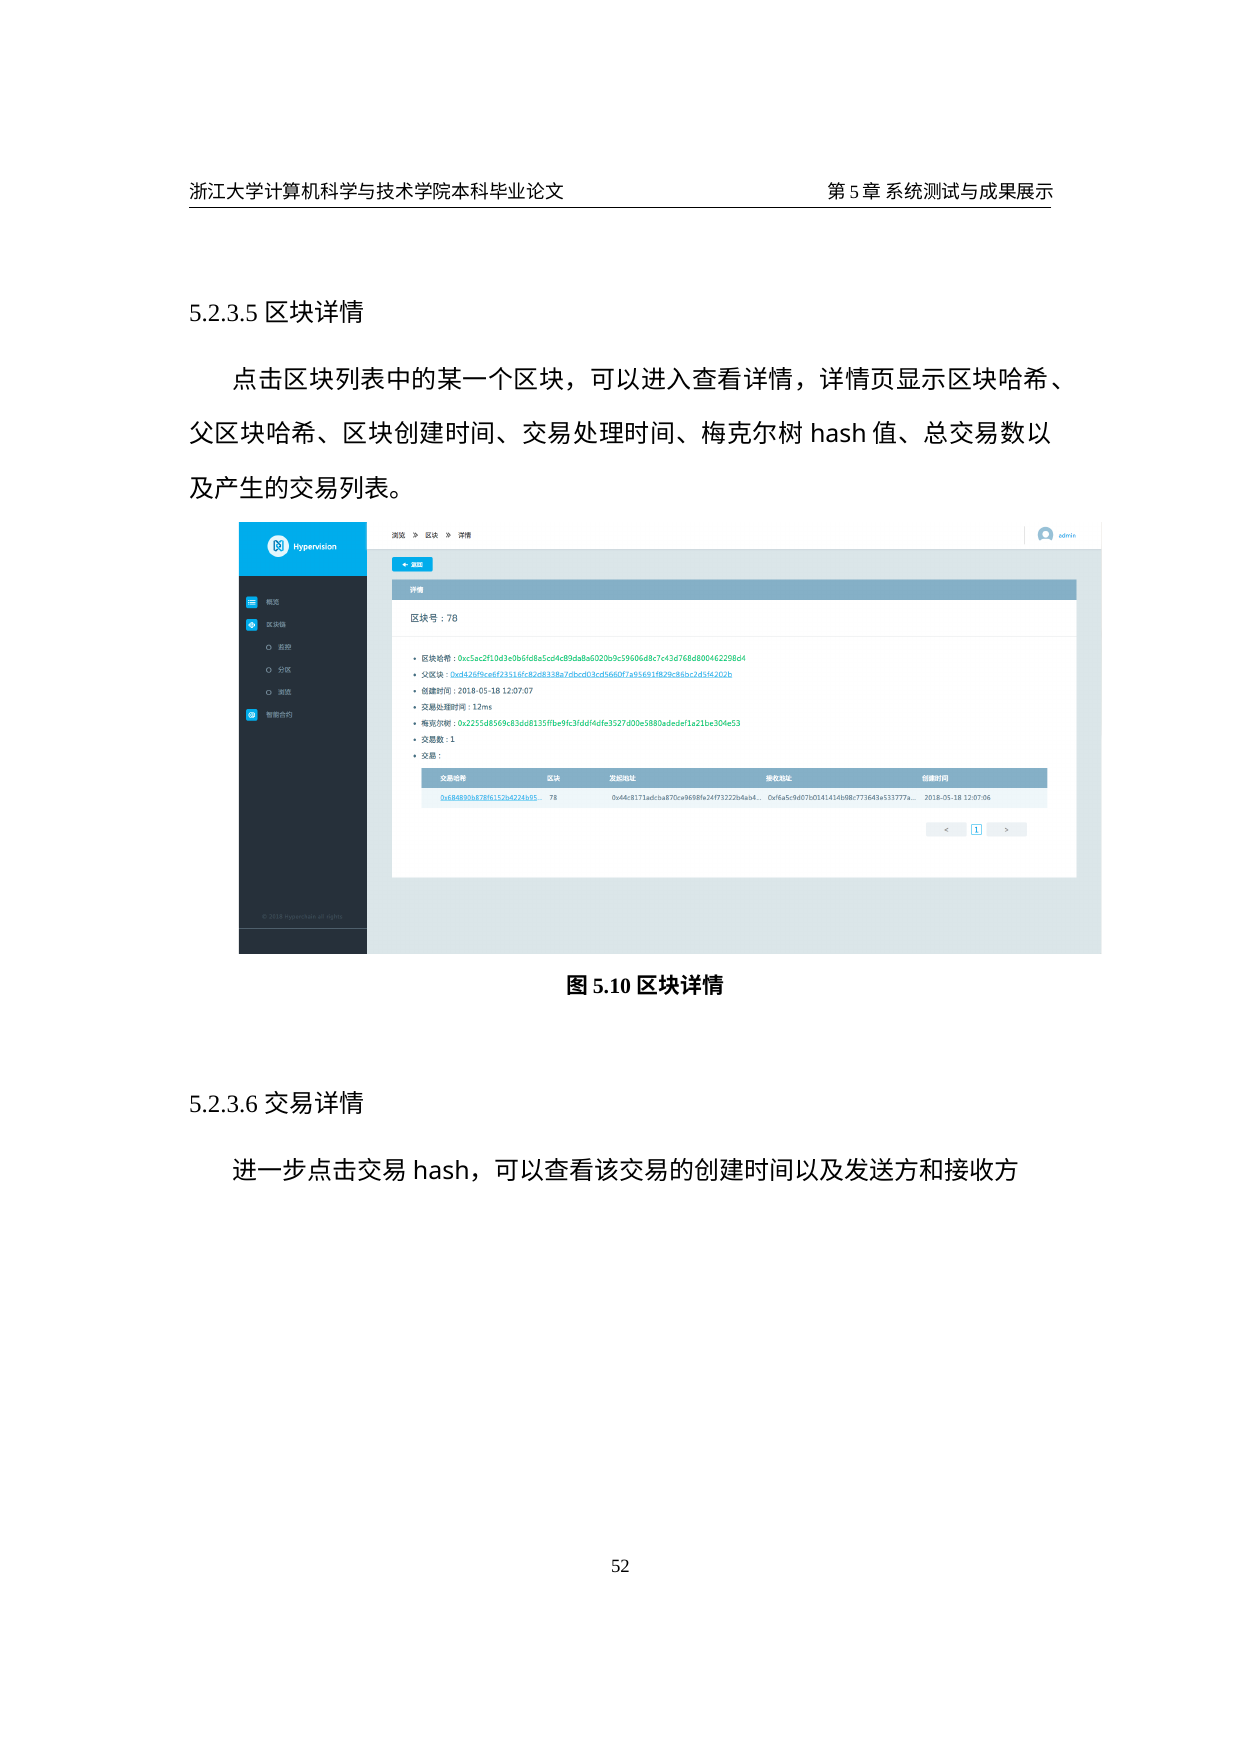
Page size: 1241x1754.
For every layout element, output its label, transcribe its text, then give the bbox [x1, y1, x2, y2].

text 区块详情 [189, 293, 1051, 329]
text 点击区块列表中的某一个区块，可以进入查看详情，详情页显示区块哈希、父区块哈希、区块创建时间、交易处理时间、梅克尔树hash值、总交易数以及产生的交易列表。 [189, 359, 1051, 504]
text 图5.10 区块详情 [189, 968, 1051, 999]
text 交易详情 [189, 1083, 1051, 1120]
text 进一步点击交易hash，可以查看该交易的创建时间以及发送方和接收方 [189, 1150, 1051, 1187]
picture [238, 522, 1102, 954]
picture [268, 536, 288, 556]
